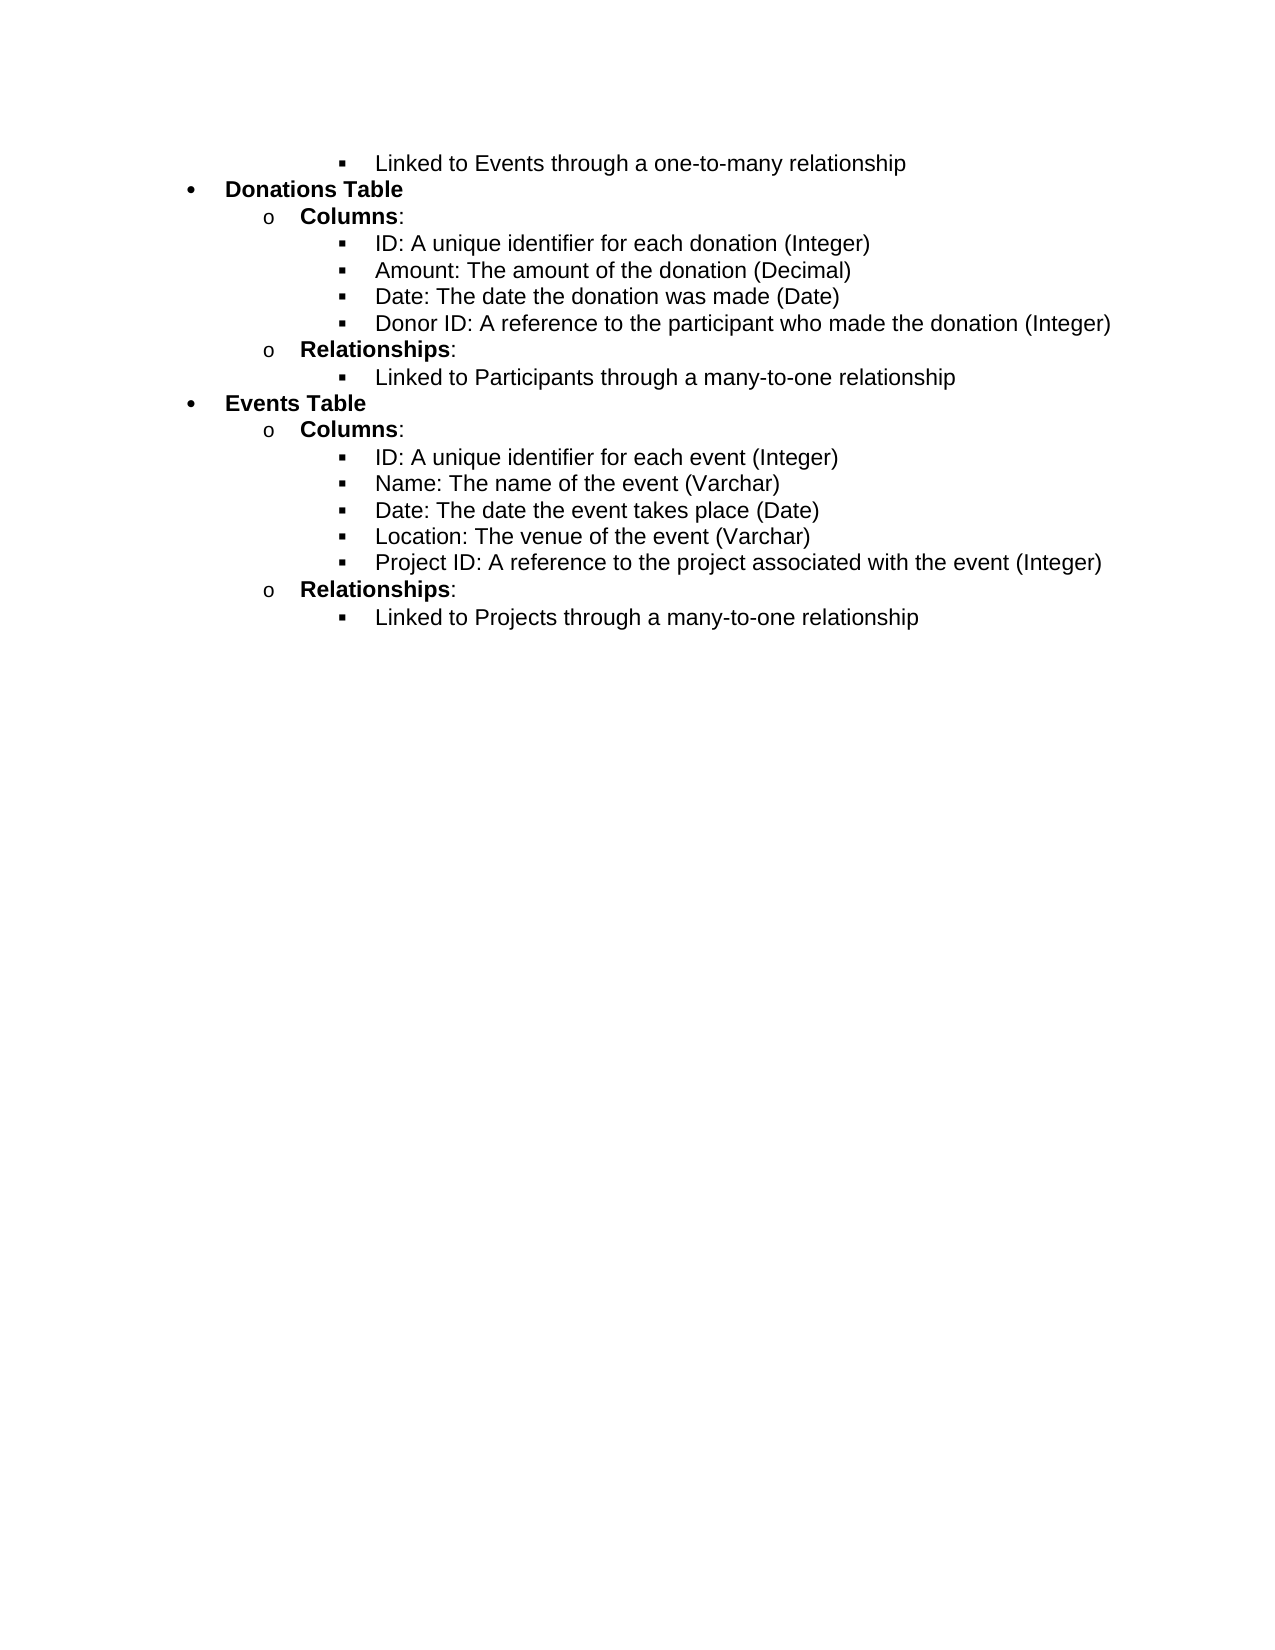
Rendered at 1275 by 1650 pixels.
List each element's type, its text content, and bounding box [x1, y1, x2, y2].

list Location: The venue of the event (Varchar) [337, 523, 1125, 549]
list Linked to Projects through a many-to-one relationship [337, 603, 1125, 630]
list Donations Table [187, 176, 1125, 203]
list Date: The date the donation was made (Date) [337, 283, 1125, 309]
list ID: A unique identifier for each donation (Integer) [337, 230, 1125, 257]
list ID: A unique identifier for each event (Integer) [337, 444, 1125, 470]
list Events Table [187, 390, 1125, 416]
list Name: The name of the event (Varchar) [337, 470, 1125, 497]
list Linked to Participants through a many-to-one relationship [337, 363, 1125, 390]
list Amount: The amount of the donation (Decimal) [337, 257, 1125, 283]
list Linked to Events through a one-to-many relationship [337, 150, 1125, 176]
list Project ID: A reference to the project associated with the event (Integer) [337, 549, 1125, 576]
list Donor ID: A reference to the participant who made the donation (Integer) [337, 309, 1125, 336]
list Columns: [262, 203, 1125, 230]
list Relationships: [262, 336, 1125, 363]
list Columns: [262, 416, 1125, 444]
list Relationships: [262, 576, 1125, 603]
list Date: The date the event takes place (Date) [337, 497, 1125, 523]
